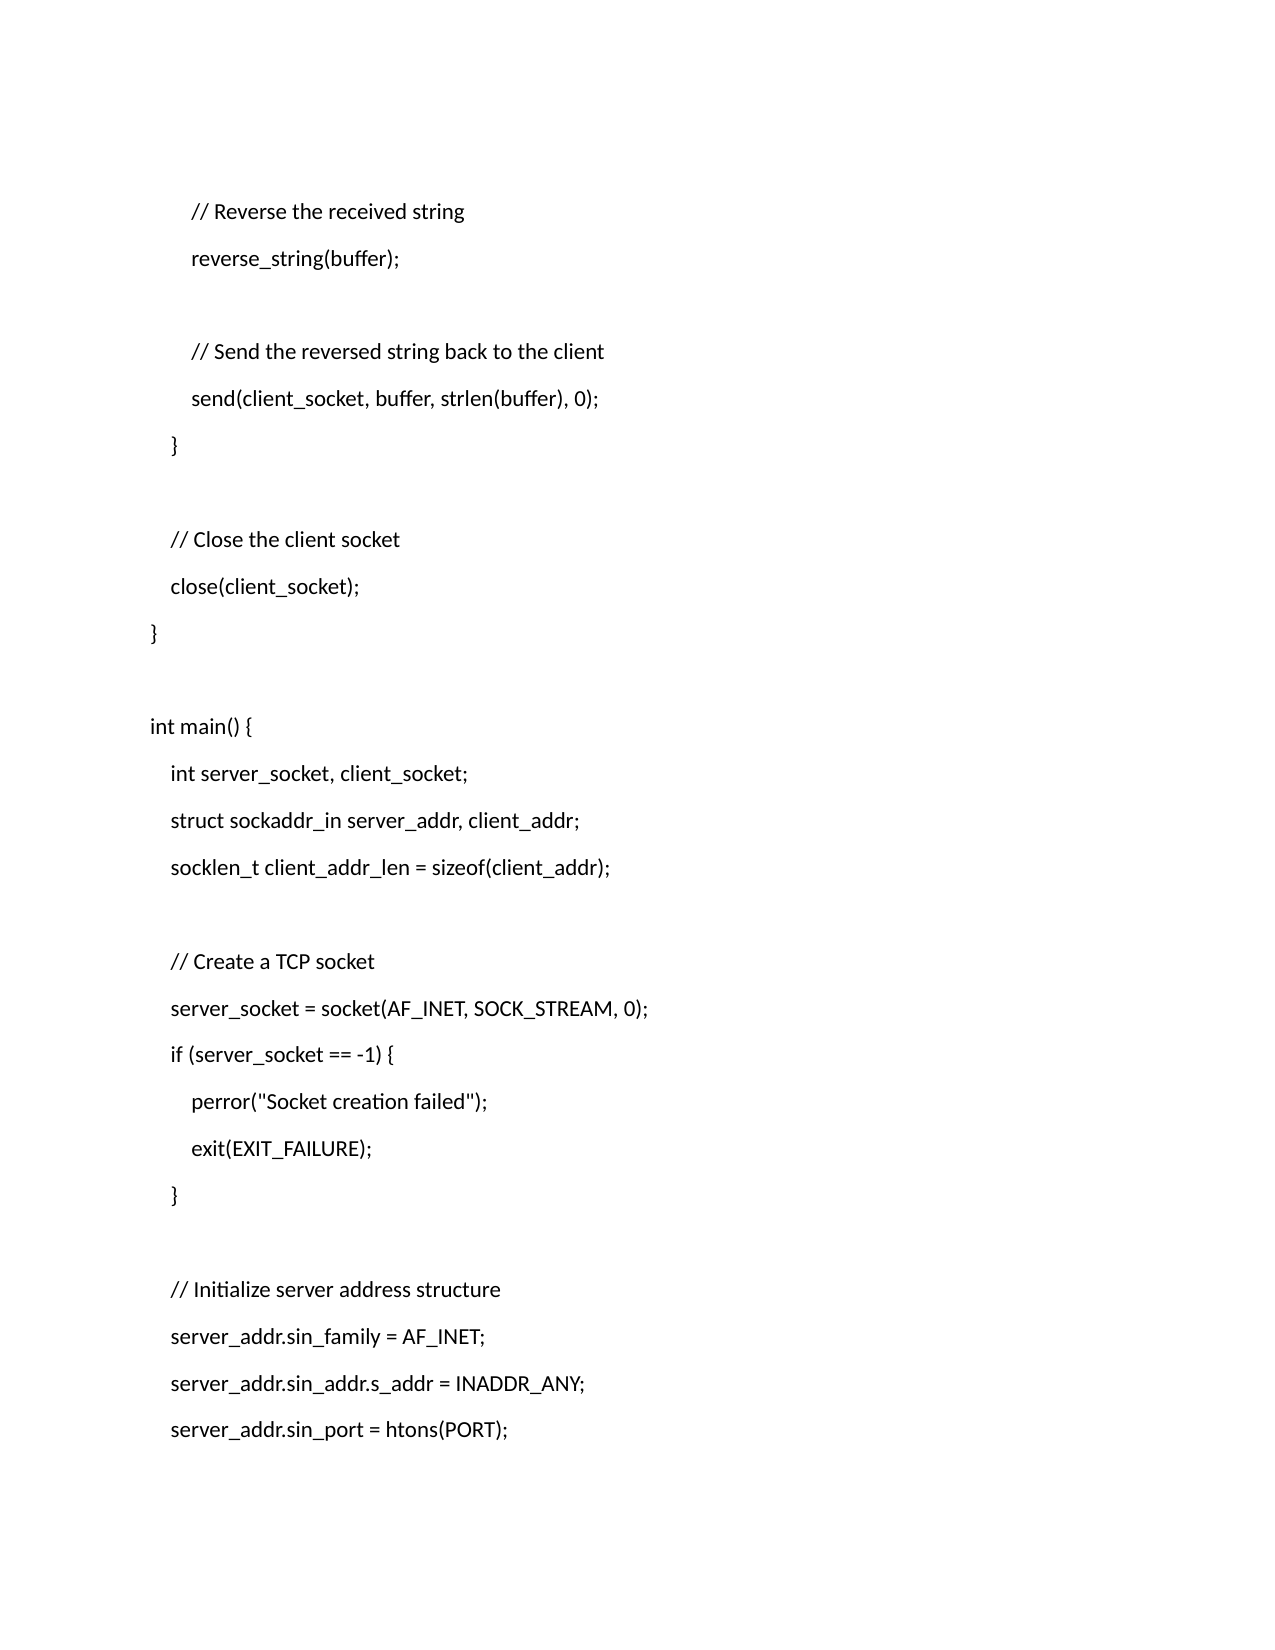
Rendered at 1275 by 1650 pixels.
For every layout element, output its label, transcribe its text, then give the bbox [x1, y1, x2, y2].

text } [150, 619, 1125, 647]
text exit(EXIT_FAILURE); [150, 1134, 1125, 1162]
text server_addr.sin_family = AF_INET; [150, 1322, 1125, 1350]
text int server_socket, client_socket; [150, 759, 1125, 787]
text // Initialize server address structure [150, 1275, 1125, 1303]
text struct sockaddr_in server_addr, client_addr; [150, 806, 1125, 834]
text } [150, 431, 1125, 459]
text server_addr.sin_addr.s_addr = INADDR_ANY; [150, 1369, 1125, 1397]
text if (server_socket == -1) { [150, 1041, 1125, 1069]
text perror("Socket creation failed"); [150, 1087, 1125, 1116]
text // Close the client socket [150, 525, 1125, 553]
text } [150, 1181, 1125, 1209]
text server_addr.sin_port = htons(PORT); [150, 1416, 1125, 1444]
text socklen_t client_addr_len = sizeof(client_addr); [150, 853, 1125, 881]
text reverse_string(buffer); [150, 244, 1125, 272]
text server_socket = socket(AF_INET, SOCK_STREAM, 0); [150, 994, 1125, 1022]
text // Create a TCP socket [150, 947, 1125, 975]
text int main() { [150, 712, 1125, 741]
text close(client_socket); [150, 572, 1125, 600]
text // Send the reversed string back to the client [150, 337, 1125, 366]
text send(client_socket, buffer, strlen(buffer), 0); [150, 384, 1125, 412]
text // Reverse the received string [150, 197, 1125, 225]
